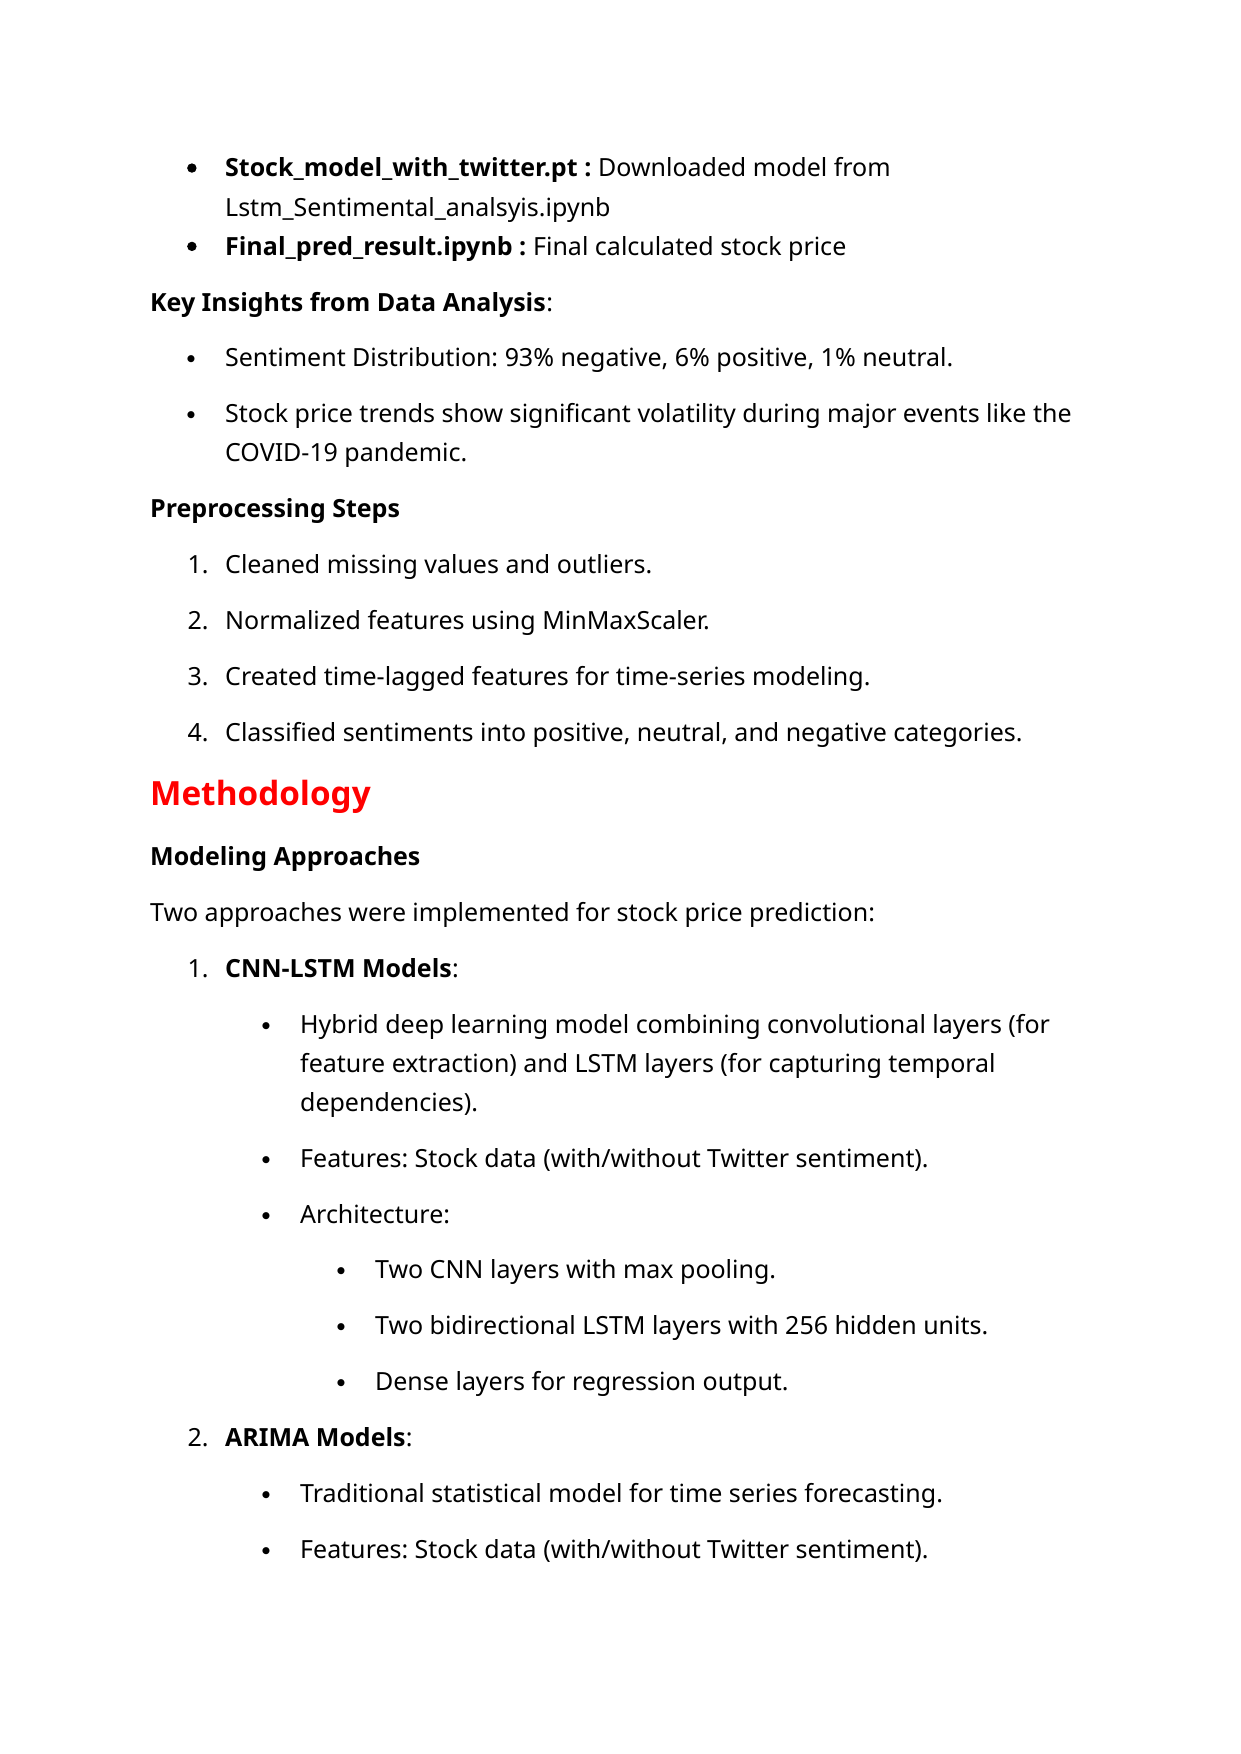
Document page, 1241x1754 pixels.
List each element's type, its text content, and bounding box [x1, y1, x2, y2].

list CNN-LSTM Models: [187, 951, 1090, 984]
list Stock_model_with_twitter.pt : Downloaded model from Lstm_Sentimental_analsyis.ipynb [187, 150, 1090, 223]
list Cleaned missing values and outliers. [187, 547, 1090, 581]
list Features: Stock data (with/without Twitter sentiment). [262, 1141, 1090, 1174]
text Modeling Approaches [150, 839, 1090, 873]
list ARIMA Models: [187, 1420, 1090, 1454]
list Features: Stock data (with/without Twitter sentiment). [262, 1531, 1090, 1565]
list Dense layers for regression output. [337, 1364, 1090, 1398]
text Methodology [150, 770, 1090, 815]
text Preprocessing Steps [150, 491, 1090, 525]
list Stock price trends show significant volatility during major events like the COVID-19 pandemic. [187, 396, 1090, 469]
text Two approaches were implemented for stock price prediction: [150, 895, 1090, 929]
list Traditional statistical model for time series forecasting. [262, 1476, 1090, 1509]
list Created time-lagged features for time-series modeling. [187, 658, 1090, 692]
list Two bidirectional LSTM layers with 256 hidden units. [337, 1308, 1090, 1342]
list Classified sentiments into positive, neutral, and negative categories. [187, 714, 1090, 748]
text Key Insights from Data Analysis: [150, 284, 1090, 318]
list Architecture: [262, 1196, 1090, 1230]
list Sentiment Distribution: 93% negative, 6% positive, 1% neutral. [187, 340, 1090, 374]
list Final_pred_result.ipynb : Final calculated stock price [187, 228, 1090, 262]
list Two CNN layers with max pooling. [337, 1252, 1090, 1286]
list Normalized features using MinMaxScaler. [187, 602, 1090, 637]
list Hybrid deep learning model combining convolutional layers (for feature extraction) and LSTM layers (for capturing temporal dependencies). [262, 1006, 1090, 1119]
